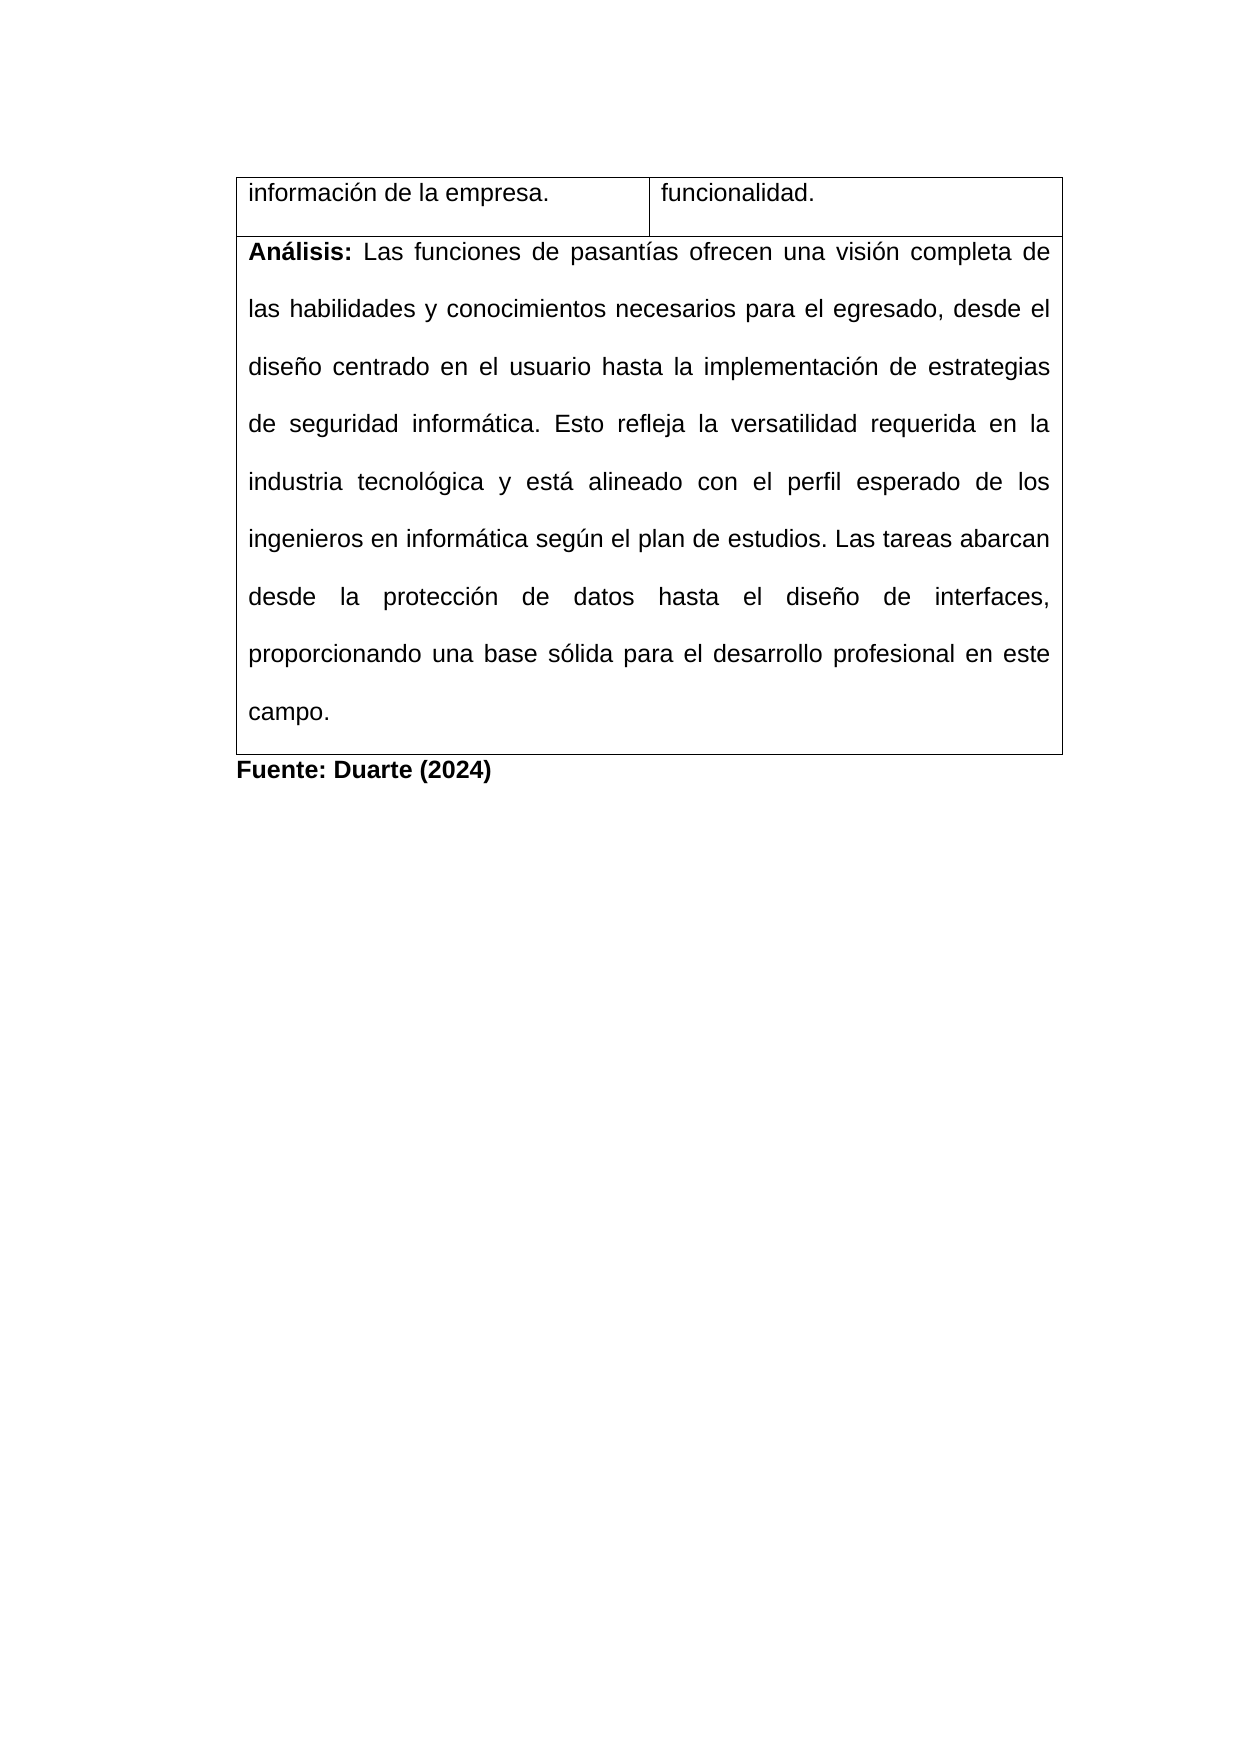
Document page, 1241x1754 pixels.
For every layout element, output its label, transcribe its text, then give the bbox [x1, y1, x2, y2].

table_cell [650, 178, 1062, 236]
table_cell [237, 178, 649, 236]
table_cell Análisis: Las funciones de pasantías ofrecen una visión completa de las habilidades y conocimientos necesarios para el egresado, desde el diseño centrado en el usuario hasta la implementación de estrategias de seguridad informática. Esto refleja la versatilidad requerida en la industria tecnológica y está alineado con el perfil esperado de los ingenieros en informática según el plan de estudios. Las tareas abarcan desde la protección de datos hasta el diseño de interfaces, proporcionando una base sólida para el desarrollo profesional en este campo. [237, 237, 1062, 754]
text Fuente: Duarte (2024) [236, 755, 1063, 784]
